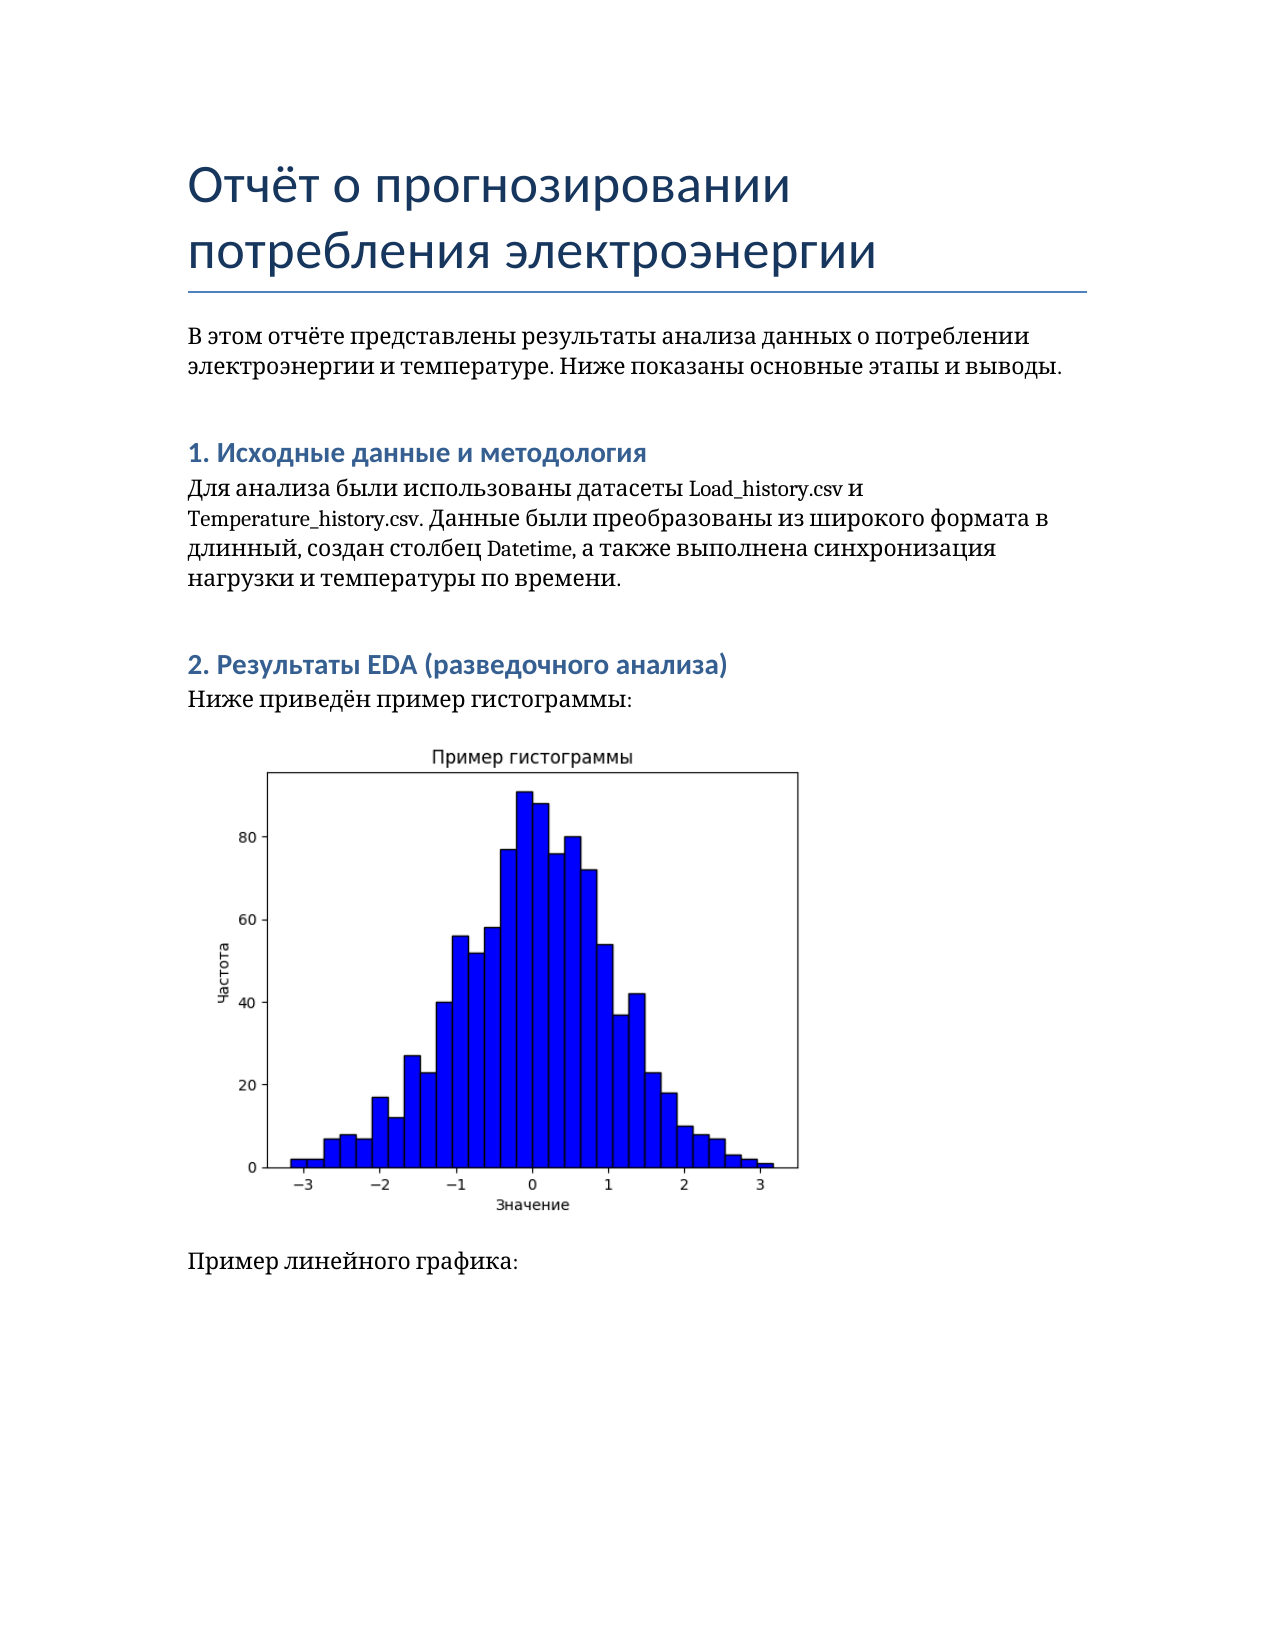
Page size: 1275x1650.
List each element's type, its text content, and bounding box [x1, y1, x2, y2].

text Для анализа были использованы датасеты Load_history.csv и Temperature_history.csv. Данные были преобразованы из широкого формата в длинный, создан столбец Datetime, а также выполнена синхронизация нагрузки и температуры по времени. [187, 475, 1087, 592]
text Пример линейного графика: [187, 1249, 1087, 1275]
title Отчёт о прогнозировании потребления электроэнергии [187, 150, 1087, 293]
text В этом отчёте представлены результаты анализа данных о потреблении электроэнергии и температуре. Ниже показаны основные этапы и выводы. [187, 324, 1087, 381]
subtitle 2. Результаты EDA (разведочного анализа) [187, 646, 1087, 682]
subtitle 1. Исходные данные и методология [187, 434, 1087, 470]
text Ниже приведён пример гистограммы: [187, 687, 1087, 713]
picture [206, 738, 807, 1224]
